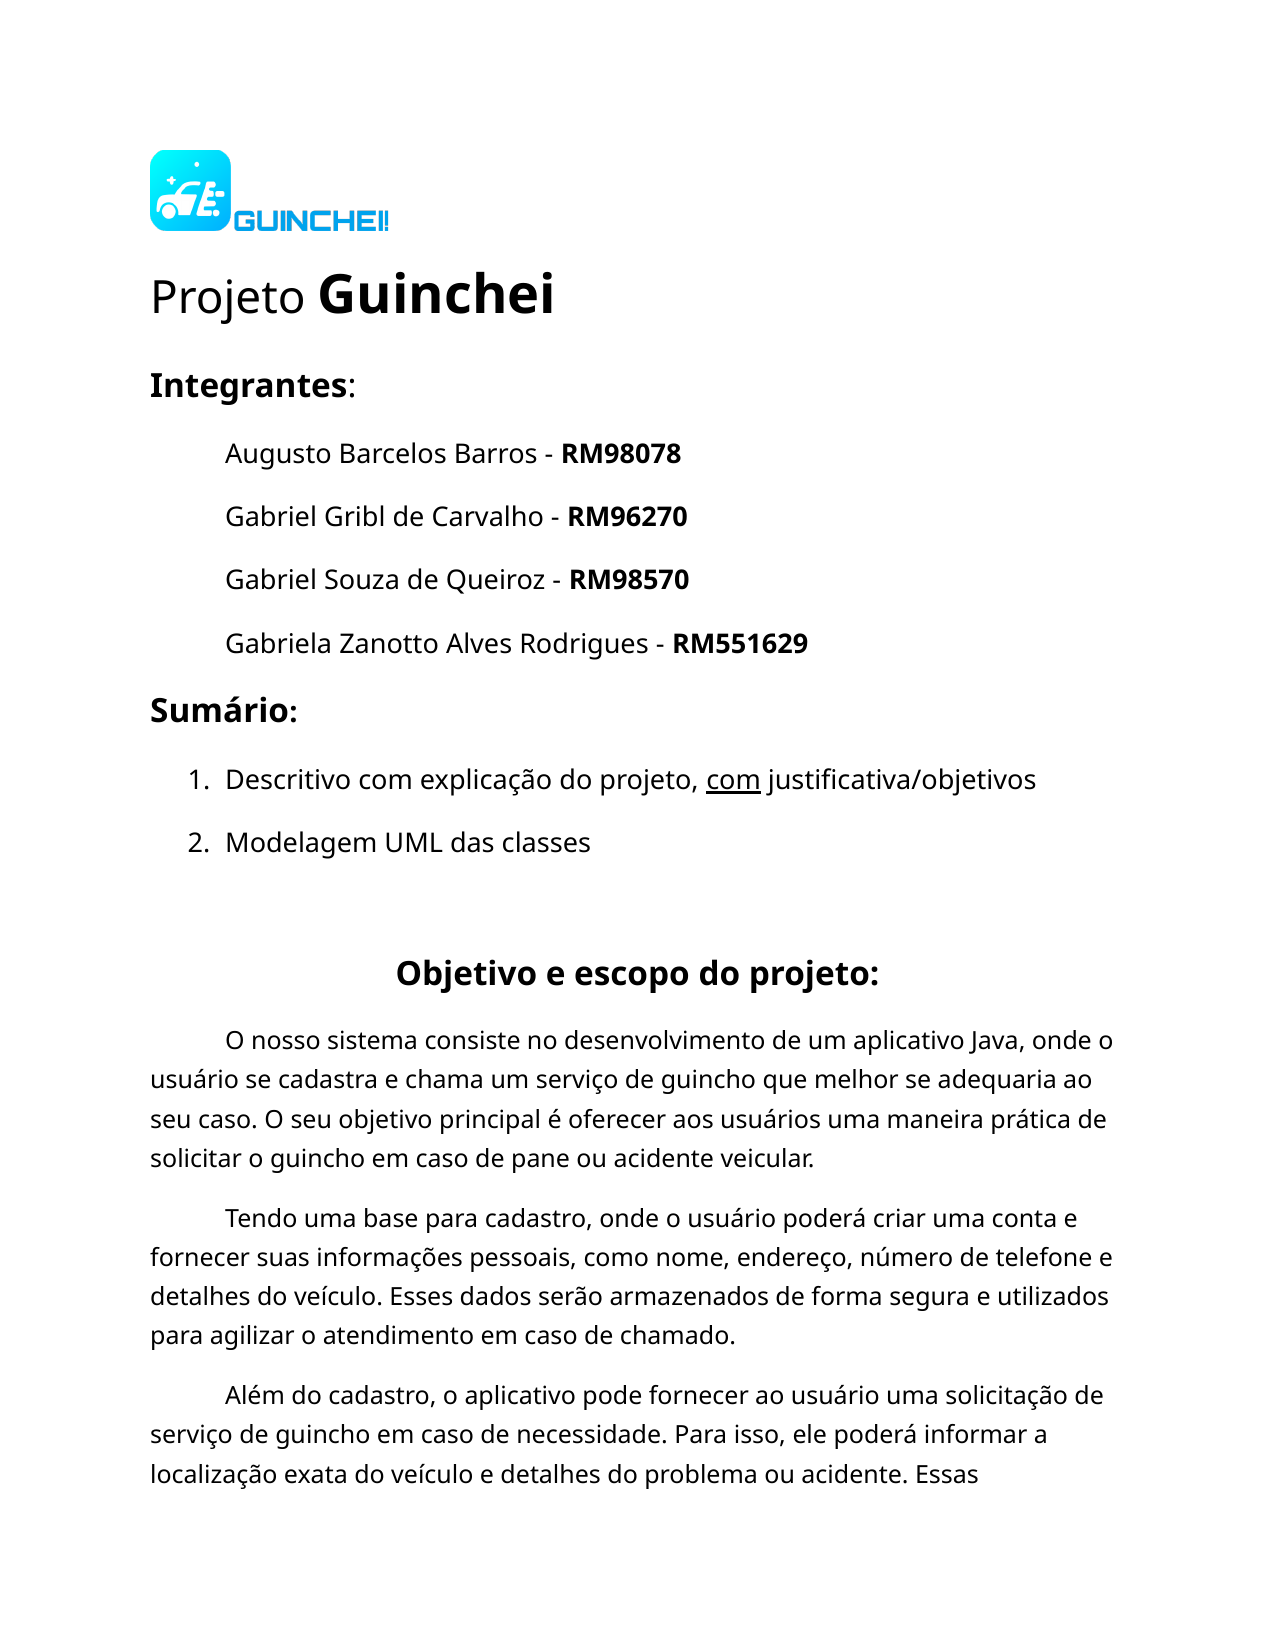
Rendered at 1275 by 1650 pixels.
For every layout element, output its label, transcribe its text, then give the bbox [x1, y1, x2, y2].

picture [339, 224, 349, 231]
text Augusto Barcelos Barros - RM98078 [150, 434, 1125, 471]
text Gabriel Gribl de Carvalho - RM96270 [150, 498, 1125, 534]
text Projeto Guinchei [150, 256, 1125, 329]
picture [150, 150, 389, 231]
text Tendo uma base para cadastro, onde o usuário poderá criar uma conta e fornecer suas informações pessoais, como nome, endereço, número de telefone e detalhes do veículo. Esses dados serão armazenados de forma segura e utilizados para agilizar o atendimento em caso de chamado. [150, 1201, 1125, 1352]
picture [292, 220, 301, 231]
text Gabriela Zanotto Alves Rodrigues - RM551629 [150, 624, 1125, 661]
list Modelagem UML das classes [187, 823, 1125, 860]
text Sumário: [150, 687, 1125, 733]
text O nosso sistema consiste no desenvolvimento de um aplicativo Java, onde o usuário se cadastra e chama um serviço de guincho que melhor se adequaria ao seu caso. O seu objetivo principal é oferecer aos usuários uma maneira prática de solicitar o guincho em caso de pane ou acidente veicular. [150, 1023, 1125, 1174]
list Descritivo com explicação do projeto, com justificativa/objetivos [187, 760, 1125, 797]
text Gabriel Souza de Queiroz - RM98570 [150, 561, 1125, 598]
text Objetivo e escopo do projeto: [150, 950, 1125, 995]
text Integrantes: [150, 361, 1125, 407]
